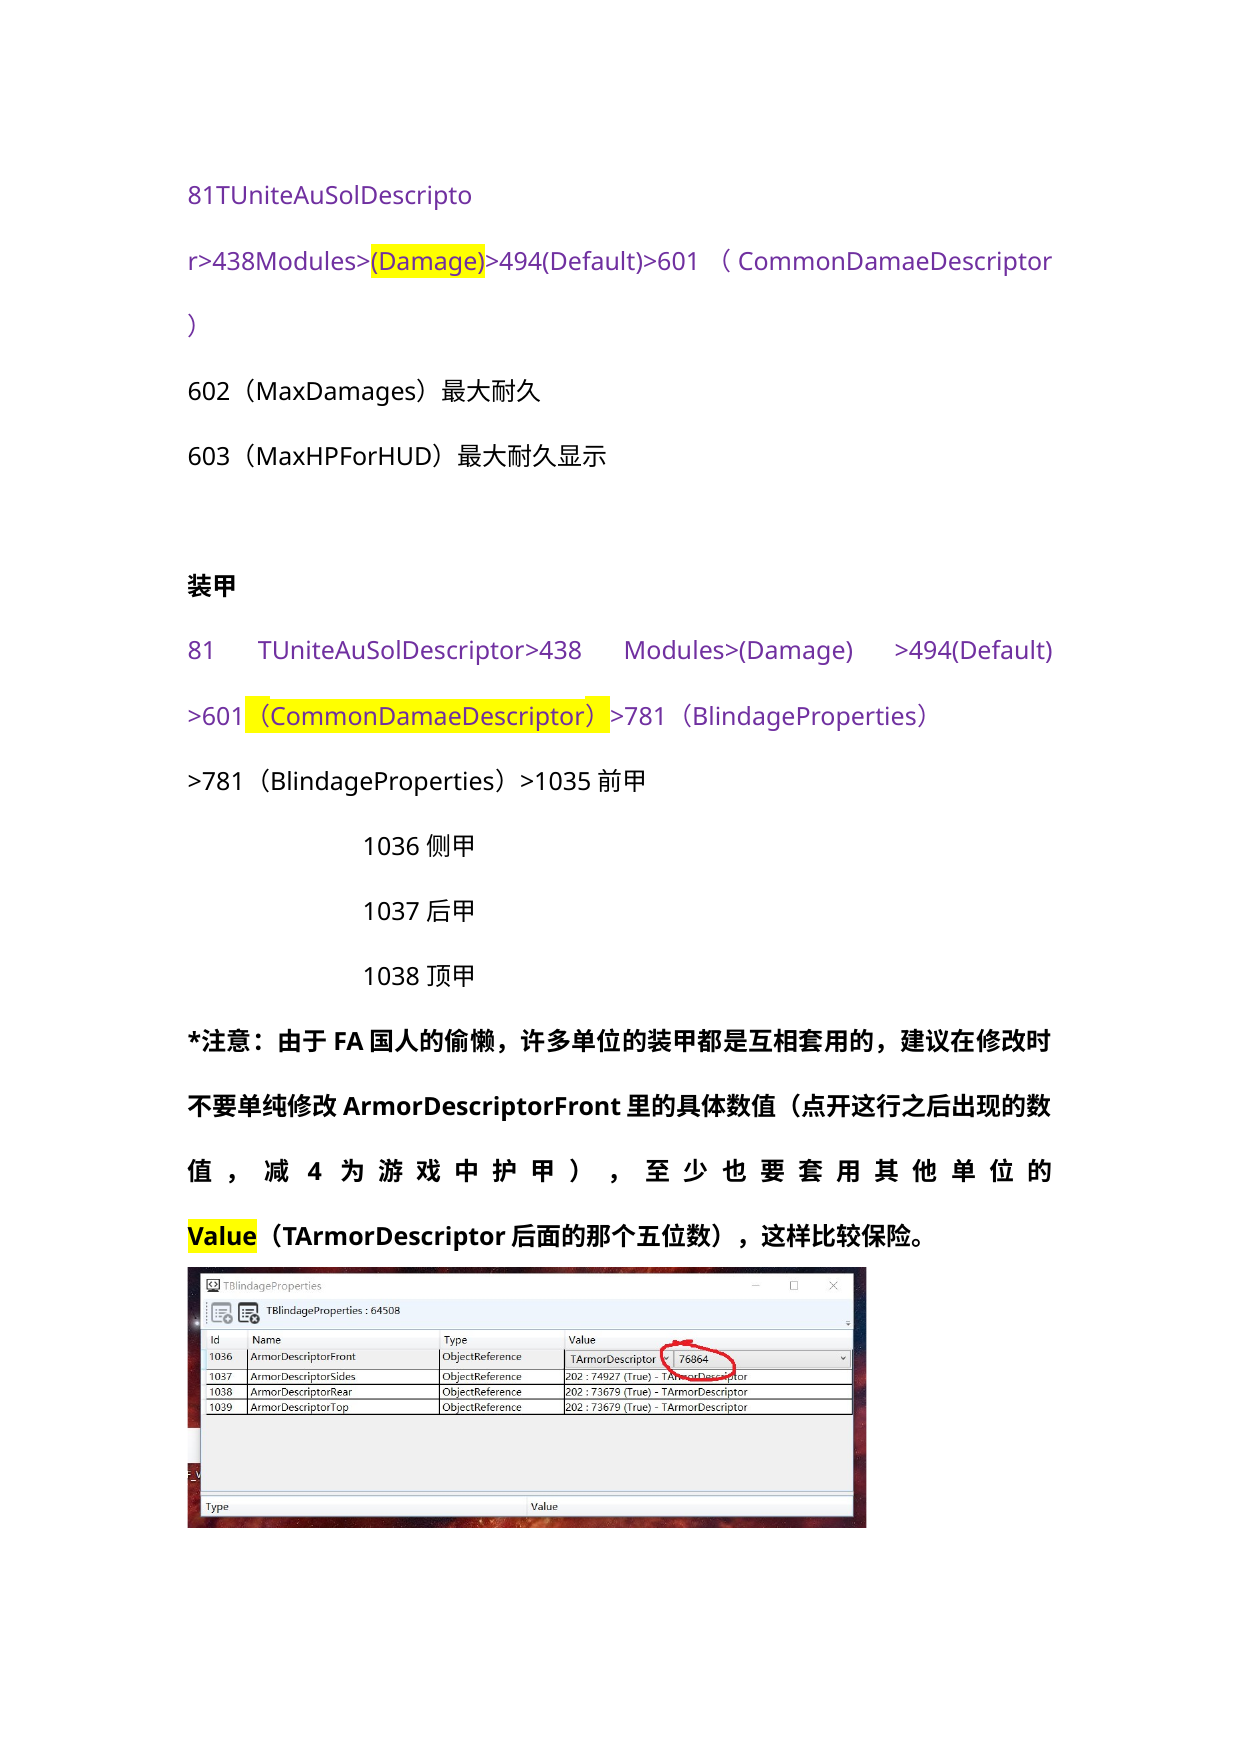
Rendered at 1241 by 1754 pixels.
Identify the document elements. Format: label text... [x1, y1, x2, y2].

picture [187, 1267, 867, 1528]
text 1037 后甲 [187, 877, 1053, 942]
text 81TUniteAuSolDescriptor>438Modules>(Damage)>494(Default)>601（CommonDamaeDescriptor） [187, 162, 1053, 357]
text *注意：由于FA国人的偷懒，许多单位的装甲都是互相套用的，建议在修改时不要单纯修改ArmorDescriptorFront里的具体数值（点开这行之后出现的数值，减4为游戏中护甲），至少也要套用其他单位的Value（TArmorDescriptor后面的那个五位数），这样比较保险。 [187, 1007, 1053, 1267]
text >781（BlindageProperties）>1035 前甲 [187, 747, 1053, 812]
text 1036 侧甲 [187, 812, 1053, 877]
text 装甲 [187, 552, 1053, 617]
text 81 TUniteAuSolDescriptor>438 Modules>(Damage) >494(Default) >601（CommonDamaeDescriptor）>781（BlindageProperties） [187, 617, 1053, 747]
text 602（MaxDamages）最大耐久 [187, 357, 1053, 422]
text 603（MaxHPForHUD）最大耐久显示 [187, 422, 1053, 487]
text 1038 顶甲 [187, 942, 1053, 1007]
